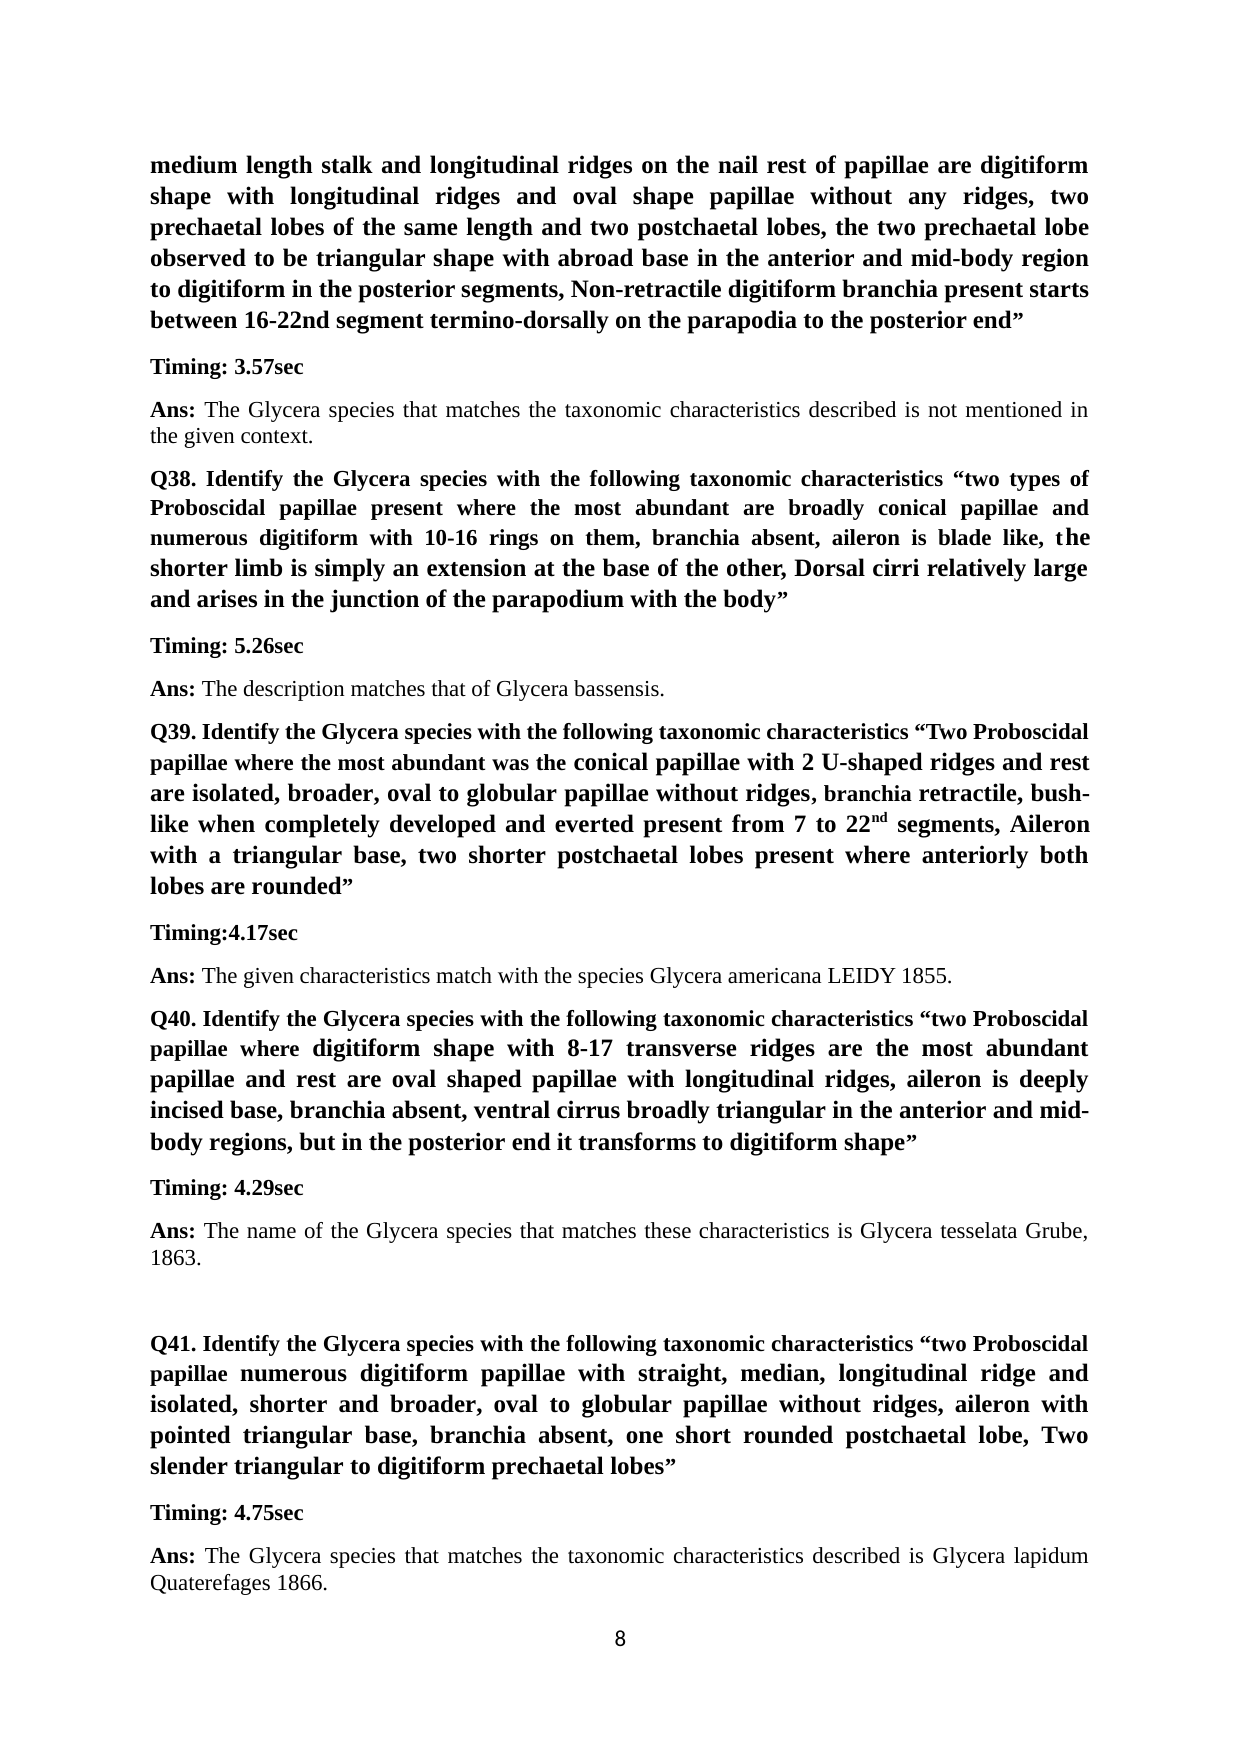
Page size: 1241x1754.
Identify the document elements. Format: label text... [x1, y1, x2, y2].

text Ans: The name of the Glycera species that matches these characteristics is Glycera tesselata Grube, 1863. [150, 1217, 1090, 1270]
text Timing: 3.57sec [150, 353, 1090, 379]
text Timing: 5.26sec [150, 632, 1090, 658]
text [150, 150, 1090, 334]
text Ans: The Glycera species that matches the taxonomic characteristics described is not mentioned in the given context. [150, 396, 1090, 449]
text Q39. Identify the Glycera species with the following taxonomic characteristics “Two Proboscidal papillae where the most abundant was the conical papillae with 2 U-shaped ridges and rest are isolated, broader, oval to globular papillae without ridges, branchia retractile, bush-like when completely developed and everted present from 7 to 22nd segments, Aileron with a triangular base, two shorter postchaetal lobes present where anteriorly both lobes are rounded” [150, 718, 1090, 900]
text Q38. Identify the Glycera species with the following taxonomic characteristics “two types of Proboscidal papillae present where the most abundant are broadly conical papillae and numerous digitiform with 10-16 rings on them, branchia absent, aileron is blade like, the shorter limb is simply an extension at the base of the other, Dorsal cirri relatively large and arises in the junction of the parapodium with the body” [150, 465, 1090, 613]
text Q40. Identify the Glycera species with the following taxonomic characteristics “two Proboscidal papillae where digitiform shape with 8-17 transverse ridges are the most abundant papillae and rest are oval shaped papillae with longitudinal ridges, aileron is deeply incised base, branchia absent, ventral cirrus broadly triangular in the anterior and mid-body regions, but in the posterior end it transforms to digitiform shape” [150, 1005, 1090, 1155]
text Ans: The Glycera species that matches the taxonomic characteristics described is Glycera lapidum Quaterefages 1866. [150, 1542, 1090, 1595]
text Timing: 4.75sec [150, 1499, 1090, 1526]
text Ans: The given characteristics match with the species Glycera americana LEIDY 1855. [150, 962, 1090, 988]
text Ans: The description matches that of Glycera bassensis. [150, 675, 1090, 702]
text Timing: 4.29sec [150, 1174, 1090, 1201]
text Q41. Identify the Glycera species with the following taxonomic characteristics “two Proboscidal papillae numerous digitiform papillae with straight, median, longitudinal ridge and isolated, shorter and broader, oval to globular papillae without ridges, aileron with pointed triangular base, branchia absent, one short rounded postchaetal lobe, Two slender triangular to digitiform prechaetal lobes” [150, 1330, 1090, 1480]
text Timing:4.17sec [150, 919, 1090, 945]
